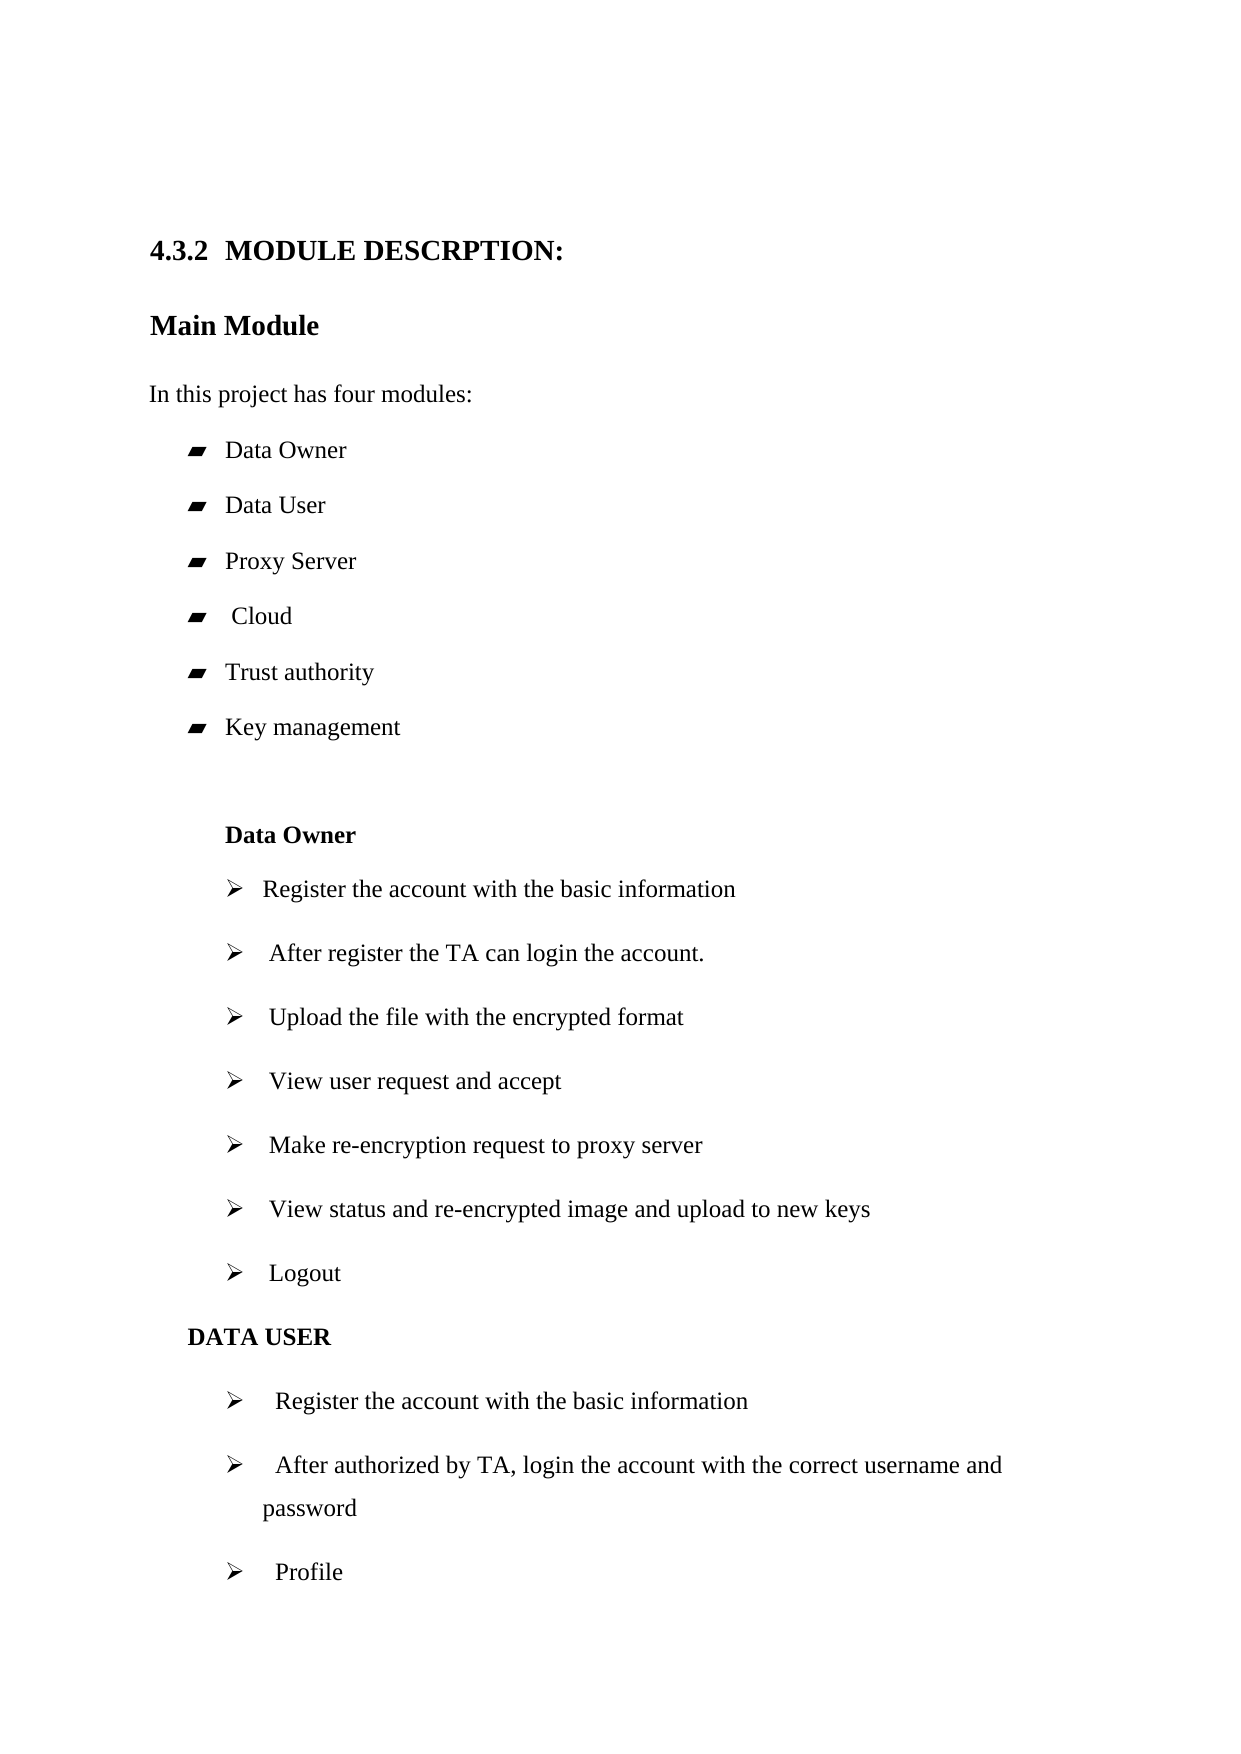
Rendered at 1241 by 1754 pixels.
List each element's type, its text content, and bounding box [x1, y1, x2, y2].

text In this project has four modules: [148, 379, 1045, 408]
list Proxy Server [187, 544, 1045, 575]
list View status and re-encrypted image and upload to new keys [225, 1194, 1045, 1223]
list Data User [187, 489, 1045, 519]
text DATA USER [187, 1322, 1045, 1351]
list Data Owner [187, 433, 1045, 464]
list Register the account with the basic information [225, 874, 1045, 903]
list Cloud [187, 600, 1045, 630]
list Upload the file with the encrypted format [225, 1002, 1045, 1031]
list MODULE DESCRPTION: [150, 233, 1045, 267]
list Logout [225, 1258, 1045, 1287]
list Register the account with the basic information [225, 1386, 1045, 1415]
list View user request and accept [225, 1066, 1045, 1095]
text Data Owner [225, 820, 1045, 849]
list Make re-encryption request to proxy server [225, 1130, 1045, 1159]
list After authorized by TA, login the account with the correct username and password [225, 1450, 1045, 1522]
text Main Module [150, 308, 1045, 342]
list Key management [187, 711, 1045, 741]
list Trust authority [187, 656, 1045, 686]
list Profile [225, 1557, 1045, 1586]
list After register the TA can login the account. [225, 938, 1045, 967]
